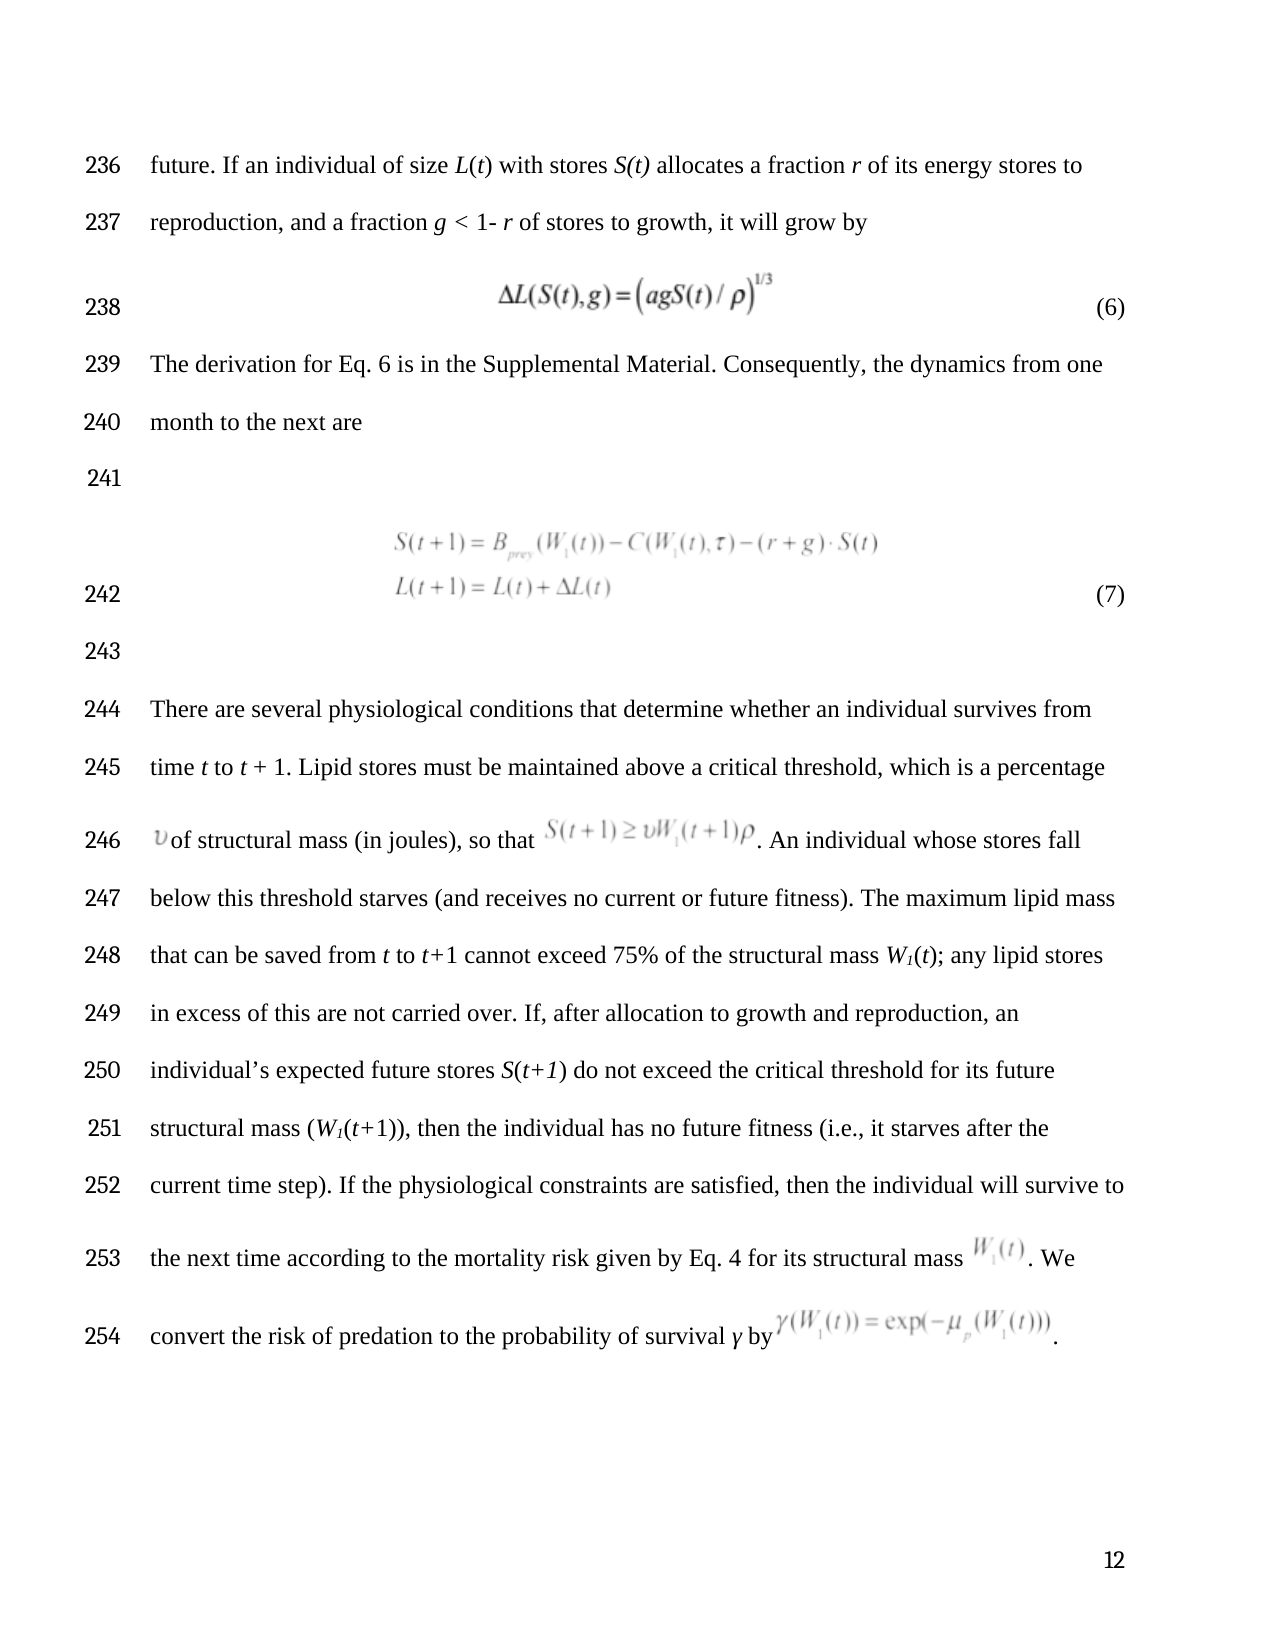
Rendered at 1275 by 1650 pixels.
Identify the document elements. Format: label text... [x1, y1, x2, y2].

text The derivation for Eq. 6 is in the Supplemental Material. Consequently, the dynamics from one month to the next are [150, 349, 1125, 435]
text (7) [150, 522, 1125, 608]
text (6) [150, 265, 1125, 320]
